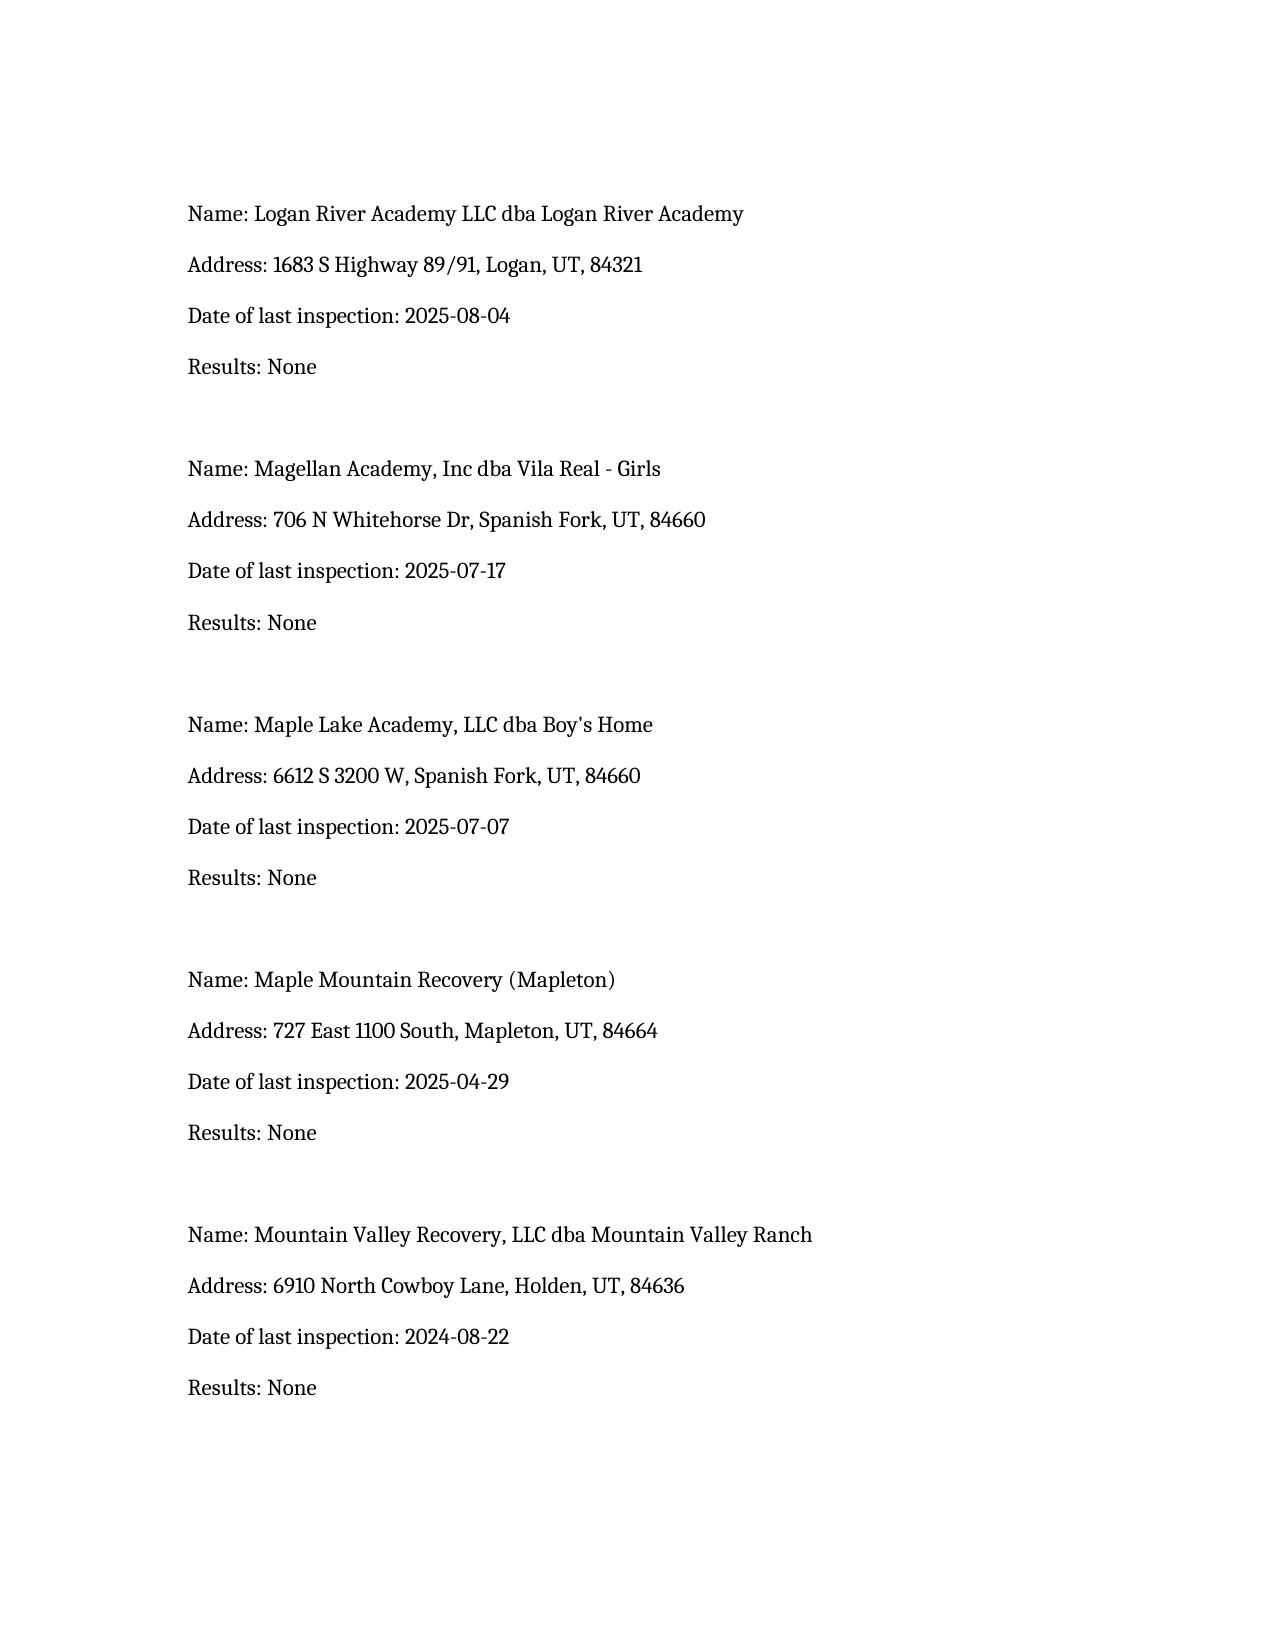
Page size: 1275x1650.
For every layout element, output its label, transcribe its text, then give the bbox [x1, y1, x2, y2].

text Results: None [187, 1120, 1087, 1146]
text Name: Mountain Valley Recovery, LLC dba Mountain Valley Ranch [187, 1222, 1087, 1248]
text Date of last inspection: 2025-08-04 [187, 303, 1087, 329]
text Address: 6910 North Cowboy Lane, Holden, UT, 84636 [187, 1273, 1087, 1299]
text Results: None [187, 609, 1087, 636]
text Address: 1683 S Highway 89/91, Logan, UT, 84321 [187, 252, 1087, 278]
text Results: None [187, 864, 1087, 891]
text Date of last inspection: 2025-04-29 [187, 1069, 1087, 1095]
text Results: None [187, 354, 1087, 381]
text Results: None [187, 1375, 1087, 1401]
text Address: 6612 S 3200 W, Spanish Fork, UT, 84660 [187, 762, 1087, 789]
text Address: 706 N Whitehorse Dr, Spanish Fork, UT, 84660 [187, 507, 1087, 534]
text Name: Maple Lake Academy, LLC dba Boy's Home [187, 711, 1087, 738]
text Date of last inspection: 2024-08-22 [187, 1324, 1087, 1350]
text Name: Logan River Academy LLC dba Logan River Academy [187, 201, 1087, 227]
text Name: Magellan Academy, Inc dba Vila Real - Girls [187, 456, 1087, 483]
text Date of last inspection: 2025-07-17 [187, 558, 1087, 585]
text Date of last inspection: 2025-07-07 [187, 813, 1087, 840]
text Address: 727 East 1100 South, Mapleton, UT, 84664 [187, 1018, 1087, 1044]
text Name: Maple Mountain Recovery (Mapleton) [187, 967, 1087, 993]
